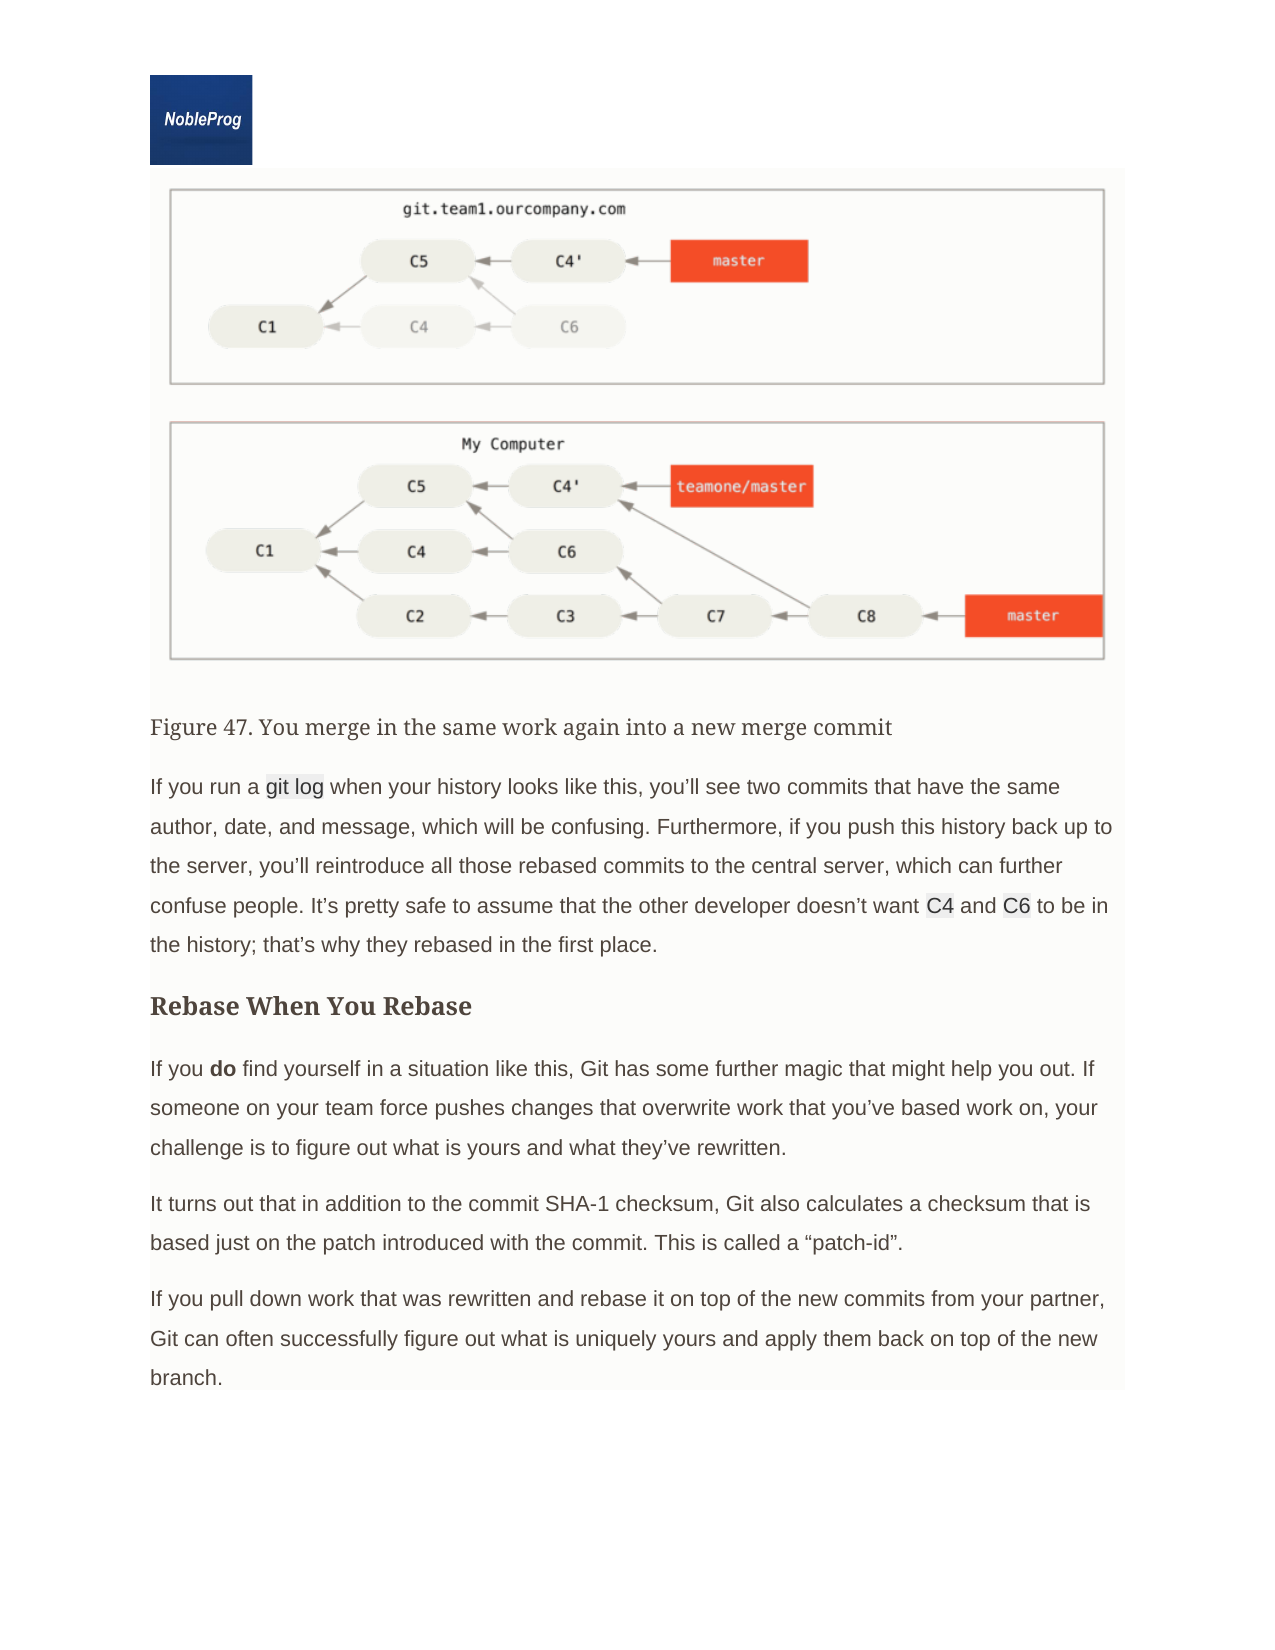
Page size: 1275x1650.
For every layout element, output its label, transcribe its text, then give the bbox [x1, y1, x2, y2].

text If you pull down work that was rewritten and rebase it on top of the new commits from your partner, Git can often successfully figure out what is uniquely yours and apply them back on top of the new branch. [150, 1286, 1125, 1390]
text If you run a git log when your history looks like this, you’ll see two commits that have the same author, date, and message, which will be confusing. Furthermore, if you push this history back up to the server, you’ll reintroduce all those rebased commits to the central server, which can further confuse people. It’s pretty safe to assume that the other developer doesn’t want C4 and C6 to be in the history; that’s why they rebased in the first place. [150, 774, 1125, 957]
subtitle Rebase When You Rebase [150, 988, 1125, 1022]
text Figure 47. You merge in the same work again into a new merge commit [150, 712, 1125, 742]
text If you do find yourself in a situation like this, Git has some further magic that might help you out. If someone on your team force pushes changes that overwrite work that you’ve based work on, your challenge is to figure out what is yours and what they’ve rewritten. [150, 1056, 1125, 1160]
picture [150, 75, 253, 165]
picture [150, 168, 1125, 681]
text It turns out that in addition to the commit SHA-1 checksum, Git also calculates a checksum that is based just on the patch introduced with the commit. This is called a “patch-id”. [150, 1191, 1125, 1255]
